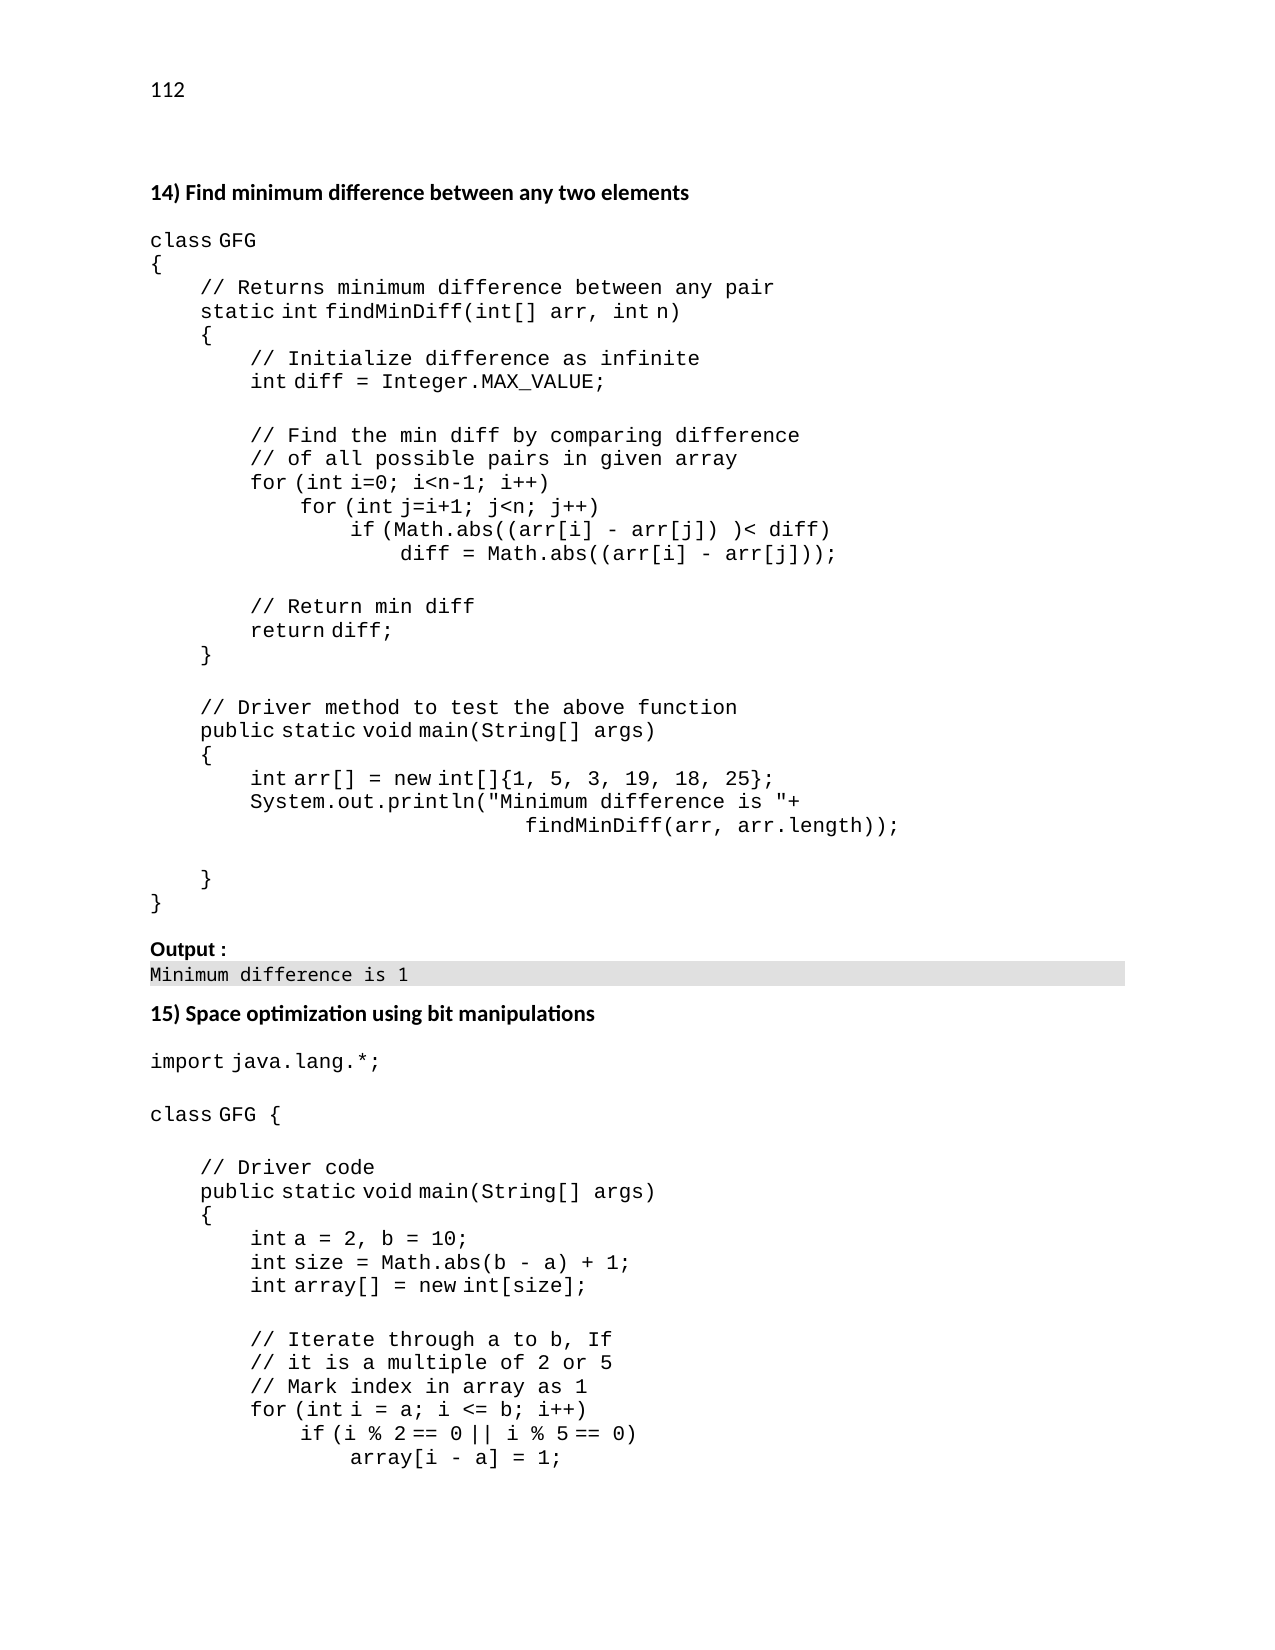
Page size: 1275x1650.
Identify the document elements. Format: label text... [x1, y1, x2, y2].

table_header class GFG { // Returns minimum difference between any pair static int findMinDiff(int[] arr, int n) { // Initialize difference as infinite int diff = Integer.MAX_VALUE; // Find the min diff by comparing difference // of all possible pairs in given array for (int i=0; i<n-1; i++) for (int j=i+1; j<n; j++) if (Math.abs((arr[i] - arr[j]) )< diff) diff = Math.abs((arr[i] - arr[j])); // Return min diff return diff; } // Driver method to test the above function public static void main(String[] args) { int arr[] = new int[]{1, 5, 3, 19, 18, 25}; System.out.println("Minimum difference is "+ findMinDiff(arr, arr.length)); } } [150, 206, 987, 916]
text 15) Space optimization using bit manipulations [150, 999, 1125, 1027]
text Minimum difference is 1 [150, 961, 1125, 986]
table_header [150, 1027, 987, 1500]
text 14) Find minimum difference between any two elements [150, 178, 1125, 206]
text Output : [150, 916, 1125, 961]
